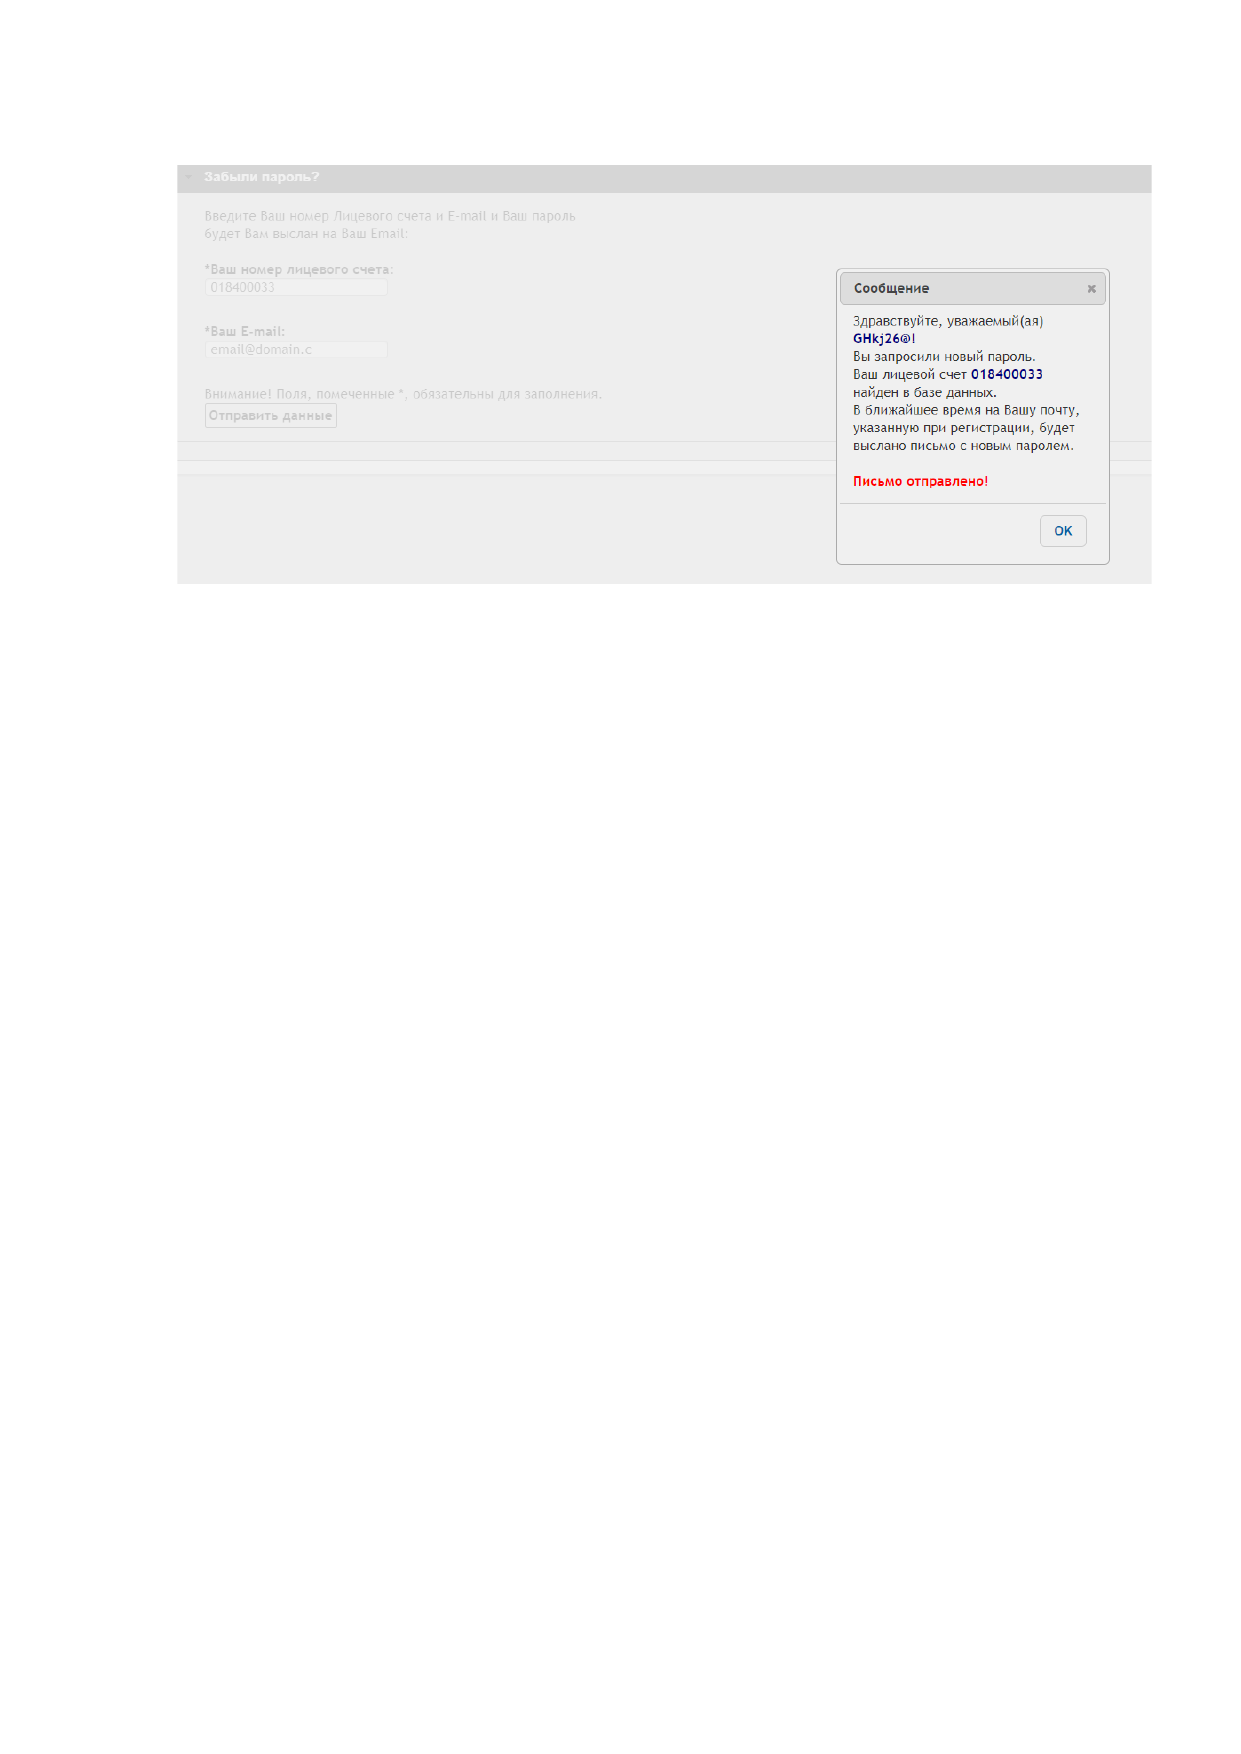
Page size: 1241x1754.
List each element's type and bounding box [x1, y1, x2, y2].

picture [177, 165, 1152, 584]
